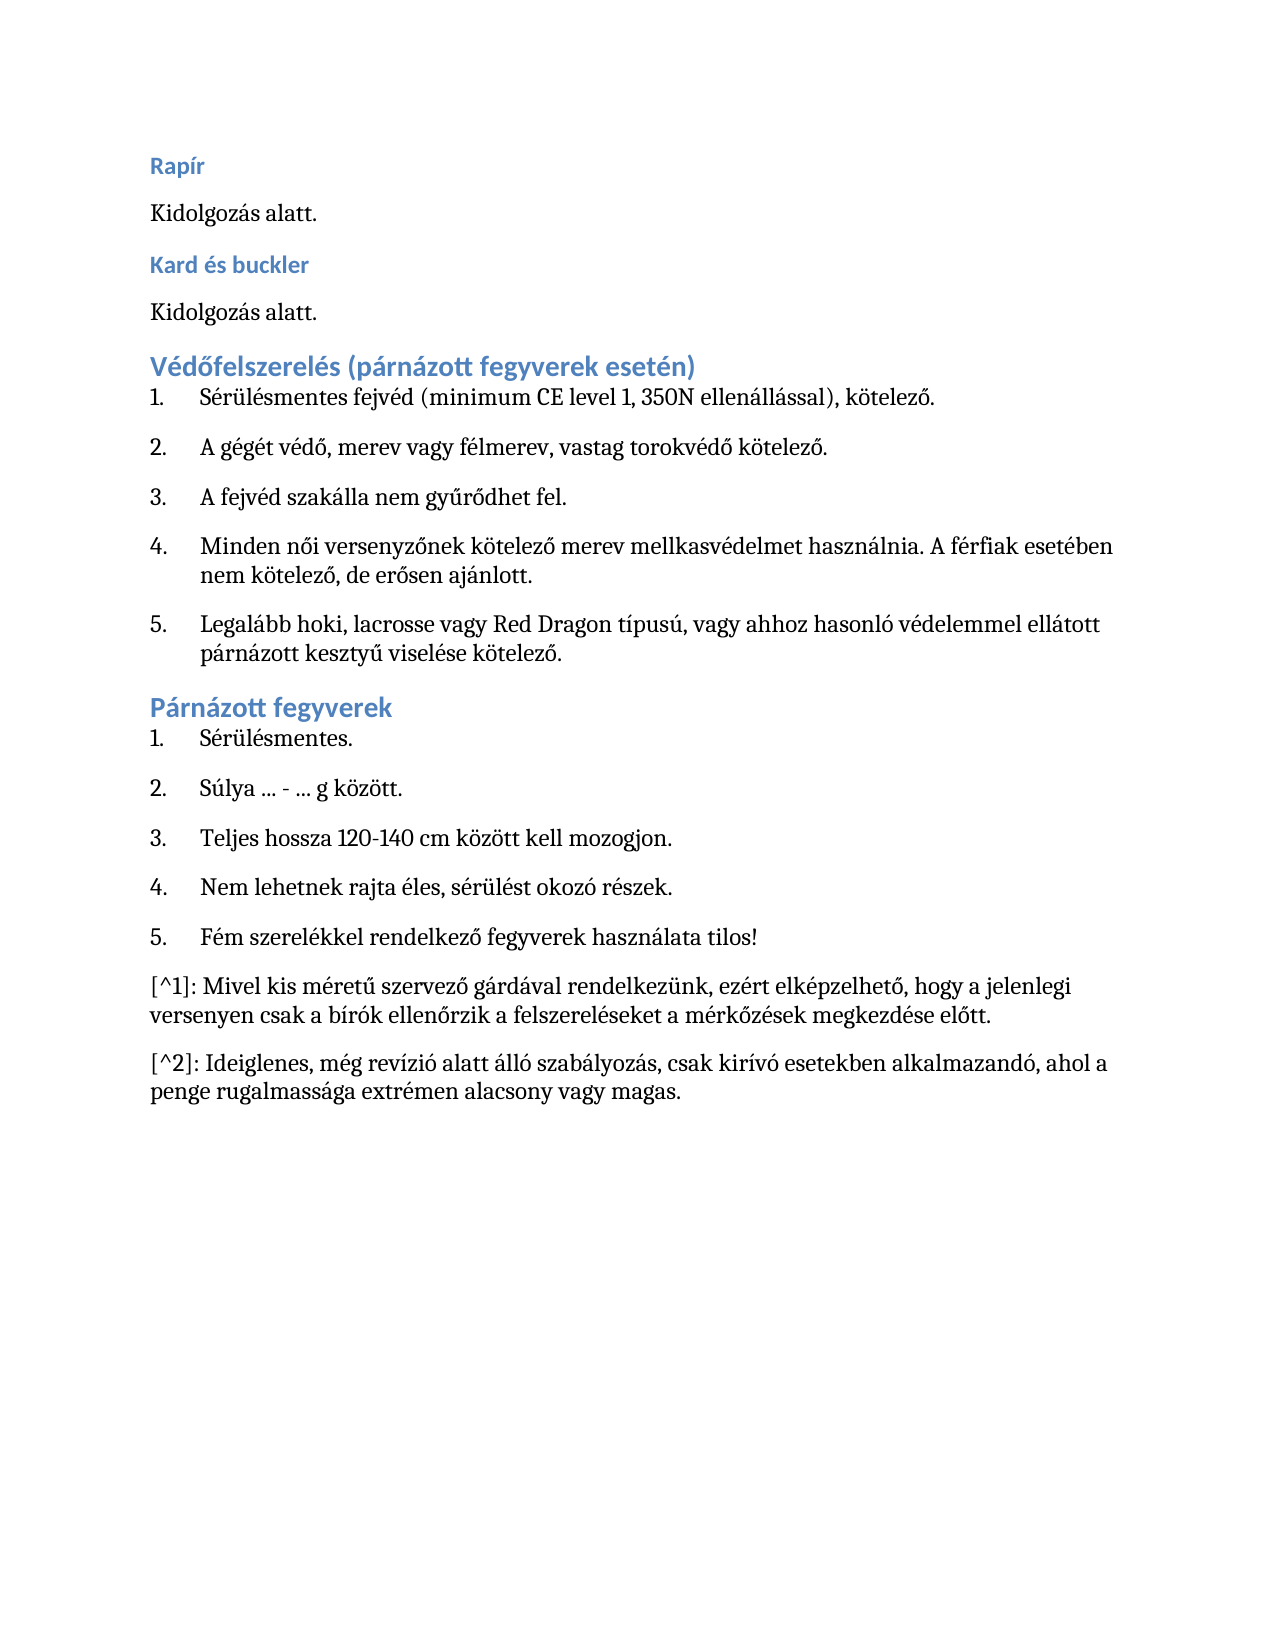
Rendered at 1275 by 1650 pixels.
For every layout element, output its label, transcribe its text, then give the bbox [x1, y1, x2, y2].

list Sérülésmentes. [150, 724, 1125, 753]
list Teljes hossza 120-140 cm között kell mozogjon. [150, 823, 1125, 852]
subtitle Párnázott fegyverek [150, 689, 1125, 724]
text [^1]: Mivel kis méretű szervező gárdával rendelkezünk, ezért elképzelhető, hogy a jelenlegi versenyen csak a bírók ellenőrzik a felszereléseket a mérkőzések megkezdése előtt. [150, 972, 1125, 1030]
list Súlya ... - ... g között. [150, 774, 1125, 803]
list Minden női versenyzőnek kötelező merev mellkasvédelmet használnia. A férfiak esetében nem kötelező, de erősen ajánlott. [150, 532, 1125, 589]
text [^2]: Ideiglenes, még revízió alatt álló szabályozás, csak kirívó esetekben alkalmazandó, ahol a penge rugalmassága extrémen alacsony vagy magas. [150, 1048, 1125, 1106]
text Kidolgozás alatt. [150, 199, 1125, 228]
list A fejvéd szakálla nem gyűrődhet fel. [150, 482, 1125, 511]
subtitle Védőfelszerelés (párnázott fegyverek esetén) [150, 348, 1125, 383]
list Legalább hoki, lacrosse vagy Red Dragon típusú, vagy ahhoz hasonló védelemmel ellátott párnázott kesztyű viselése kötelező. [150, 610, 1125, 668]
subtitle Rapír [150, 150, 1125, 181]
text Kidolgozás alatt. [150, 298, 1125, 327]
list Sérülésmentes fejvéd (minimum CE level 1, 350N ellenállással), kötelező. [150, 383, 1125, 412]
list Fém szerelékkel rendelkező fegyverek használata tilos! [150, 923, 1125, 951]
subtitle Kard és buckler [150, 249, 1125, 279]
list A gégét védő, merev vagy félmerev, vastag torokvédő kötelező. [150, 433, 1125, 462]
list Nem lehetnek rajta éles, sérülést okozó részek. [150, 873, 1125, 902]
